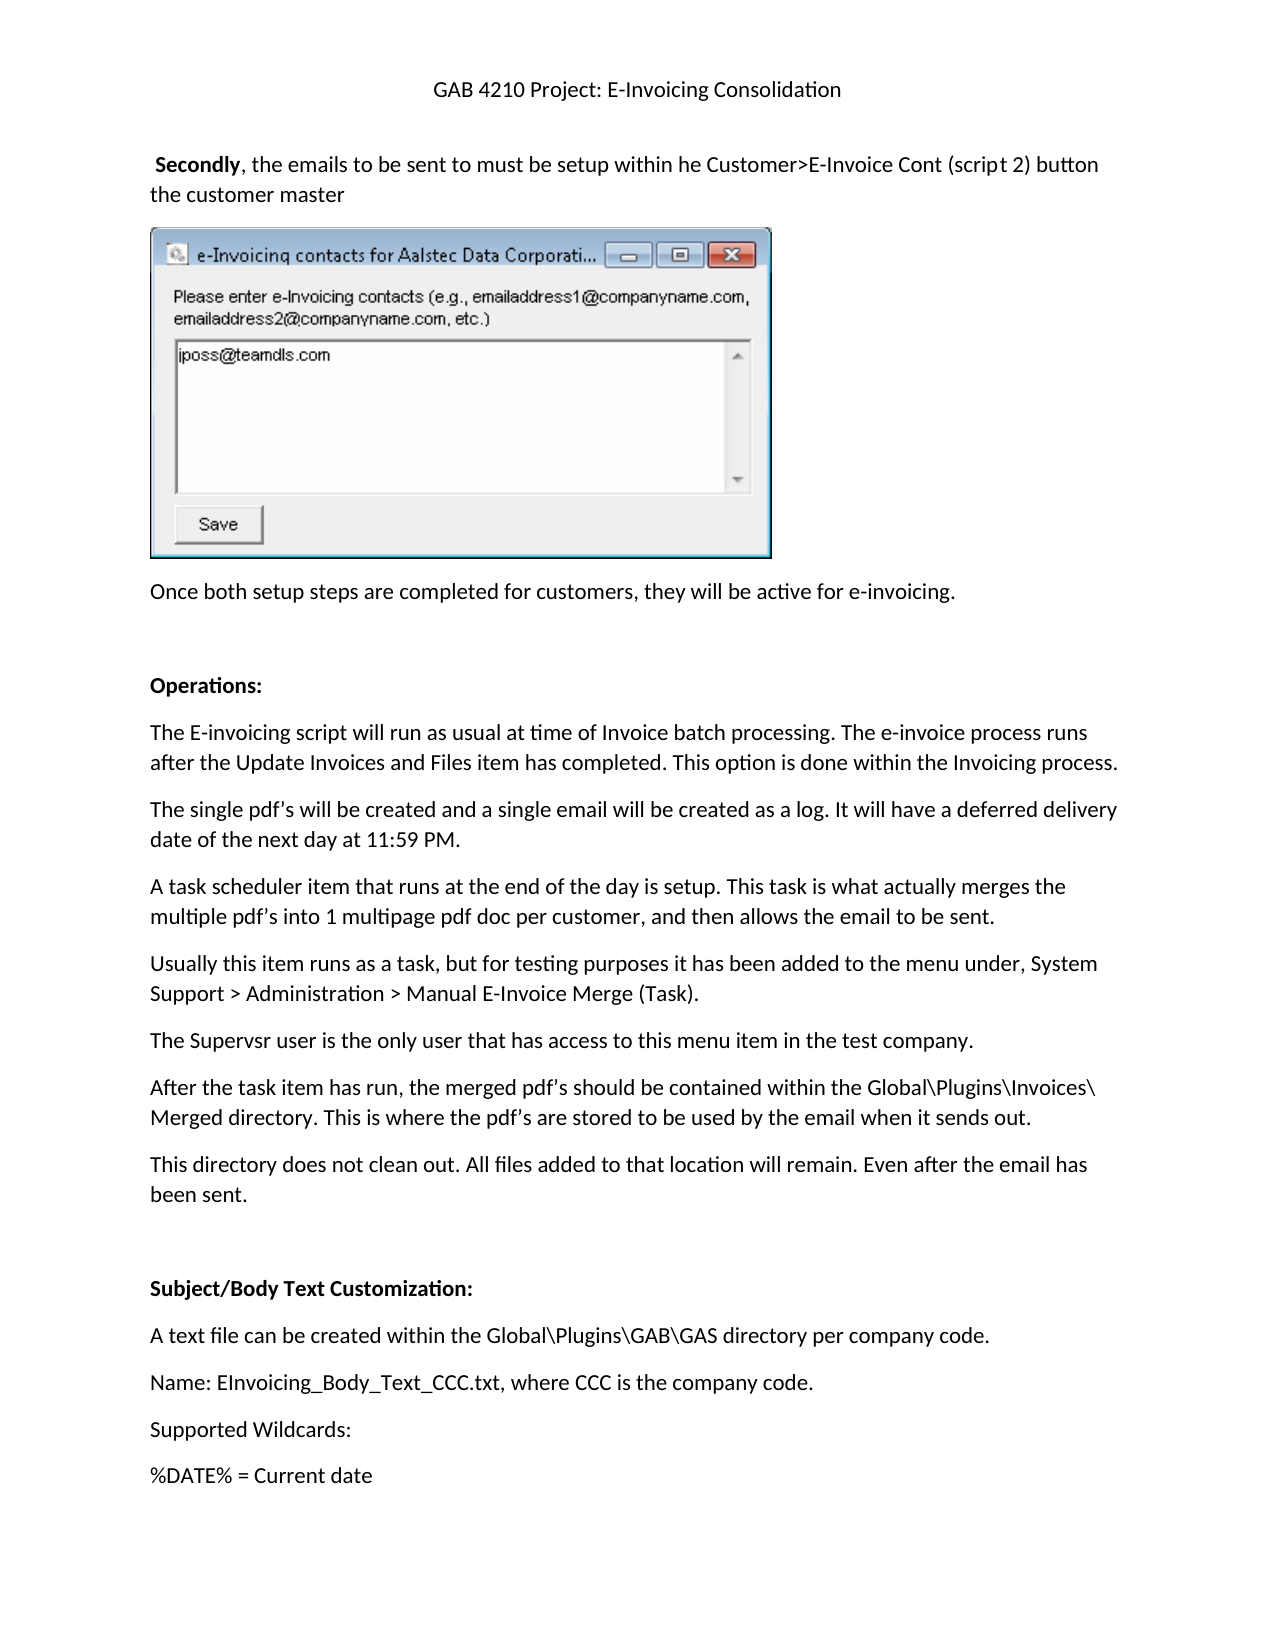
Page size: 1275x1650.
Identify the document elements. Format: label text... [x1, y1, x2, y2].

text Name: EInvoicing_Body_Text_CCC.txt, where CCC is the company code. [150, 1368, 1125, 1396]
text Subject/Body Text Customization: [150, 1274, 1125, 1302]
text Operations: [150, 671, 1125, 699]
text This directory does not clean out. All files added to that location will remain. Even after the email has been sent. [150, 1150, 1125, 1208]
text The single pdf’s will be created and a single email will be created as a log. It will have a deferred delivery date of the next day at 11:59 PM. [150, 795, 1125, 853]
text A task scheduler item that runs at the end of the day is setup. This task is what actually merges the multiple pdf’s into 1 multipage pdf doc per customer, and then allows the email to be sent. [150, 872, 1125, 930]
text Once both setup steps are completed for customers, they will be active for e-invoicing. [150, 577, 1125, 605]
text Usually this item runs as a task, but for testing purposes it has been added to the menu under, System Support > Administration > Manual E-Invoice Merge (Task). [150, 949, 1125, 1007]
text After the task item has run, the merged pdf’s should be contained within the Global\Plugins\Invoices\Merged directory. This is where the pdf’s are stored to be used by the email when it sends out. [150, 1073, 1125, 1131]
text The Supervsr user is the only user that has access to this menu item in the test company. [150, 1026, 1125, 1054]
picture [150, 227, 772, 559]
text %DATE% = Current date [150, 1462, 1125, 1489]
text Supported Wildcards: [150, 1415, 1125, 1443]
text The E-invoicing script will run as usual at time of Invoice batch processing. The e-invoice process runs after the Update Invoices and Files item has completed. This option is done within the Invoicing process. [150, 718, 1125, 776]
text Secondly, the emails to be sent to must be setup within he Customer>E-Invoice Cont (script 2) button the customer master [150, 150, 1125, 208]
text A text file can be created within the Global\Plugins\GAB\GAS directory per company code. [150, 1321, 1125, 1349]
